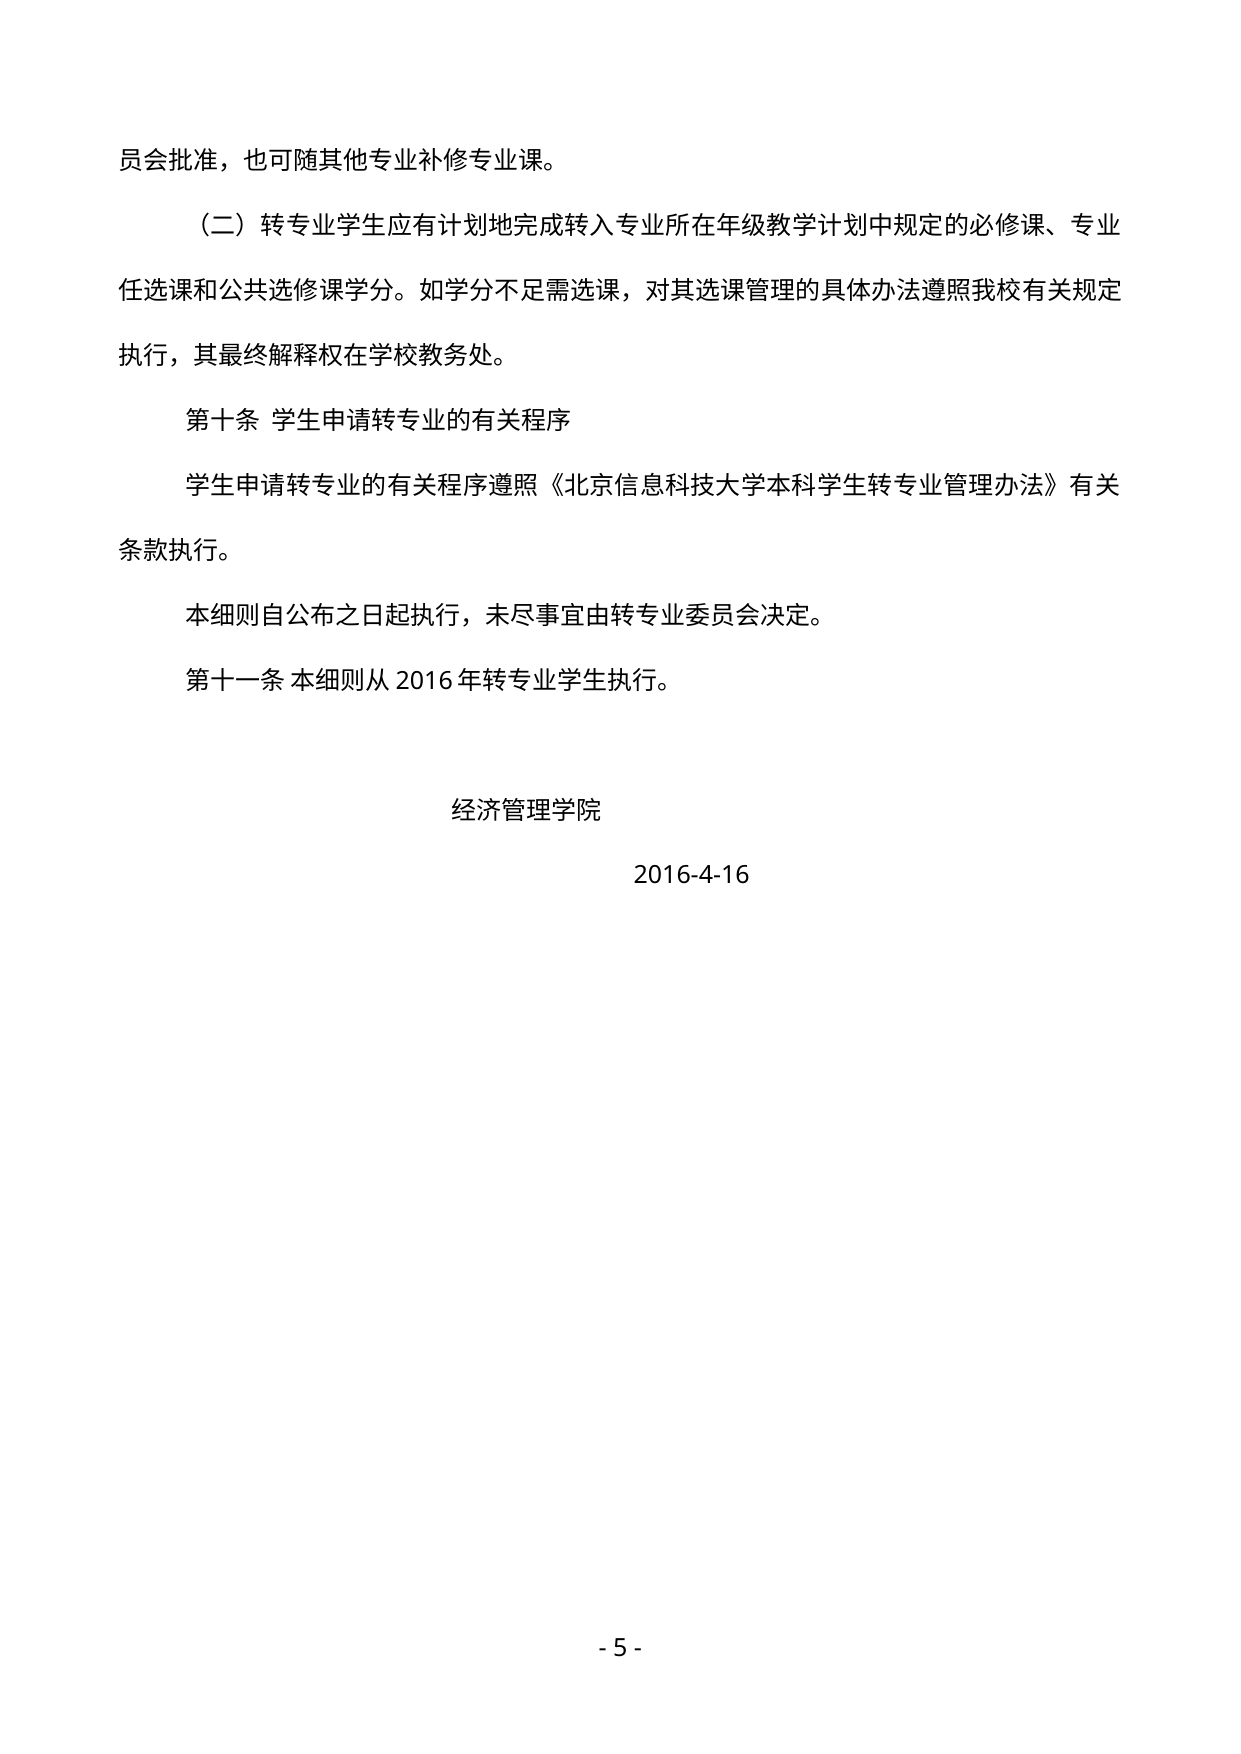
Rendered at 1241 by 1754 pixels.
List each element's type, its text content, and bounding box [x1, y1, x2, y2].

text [118, 126, 1122, 191]
text 第十条 学生申请转专业的有关程序 [118, 386, 1122, 451]
text 第十一条 本细则从2016年转专业学生执行。 [118, 646, 1122, 711]
text （二）转专业学生应有计划地完成转入专业所在年级教学计划中规定的必修课、专业任选课和公共选修课学分。如学分不足需选课，对其选课管理的具体办法遵照我校有关规定执行，其最终解释权在学校教务处。 [118, 191, 1122, 386]
text 经济管理学院 [118, 776, 1122, 841]
text 2016-4-16 [118, 841, 1122, 906]
text 学生申请转专业的有关程序遵照《北京信息科技大学本科学生转专业管理办法》有关条款执行。 [118, 451, 1122, 581]
text 本细则自公布之日起执行，未尽事宜由转专业委员会决定。 [118, 581, 1122, 646]
